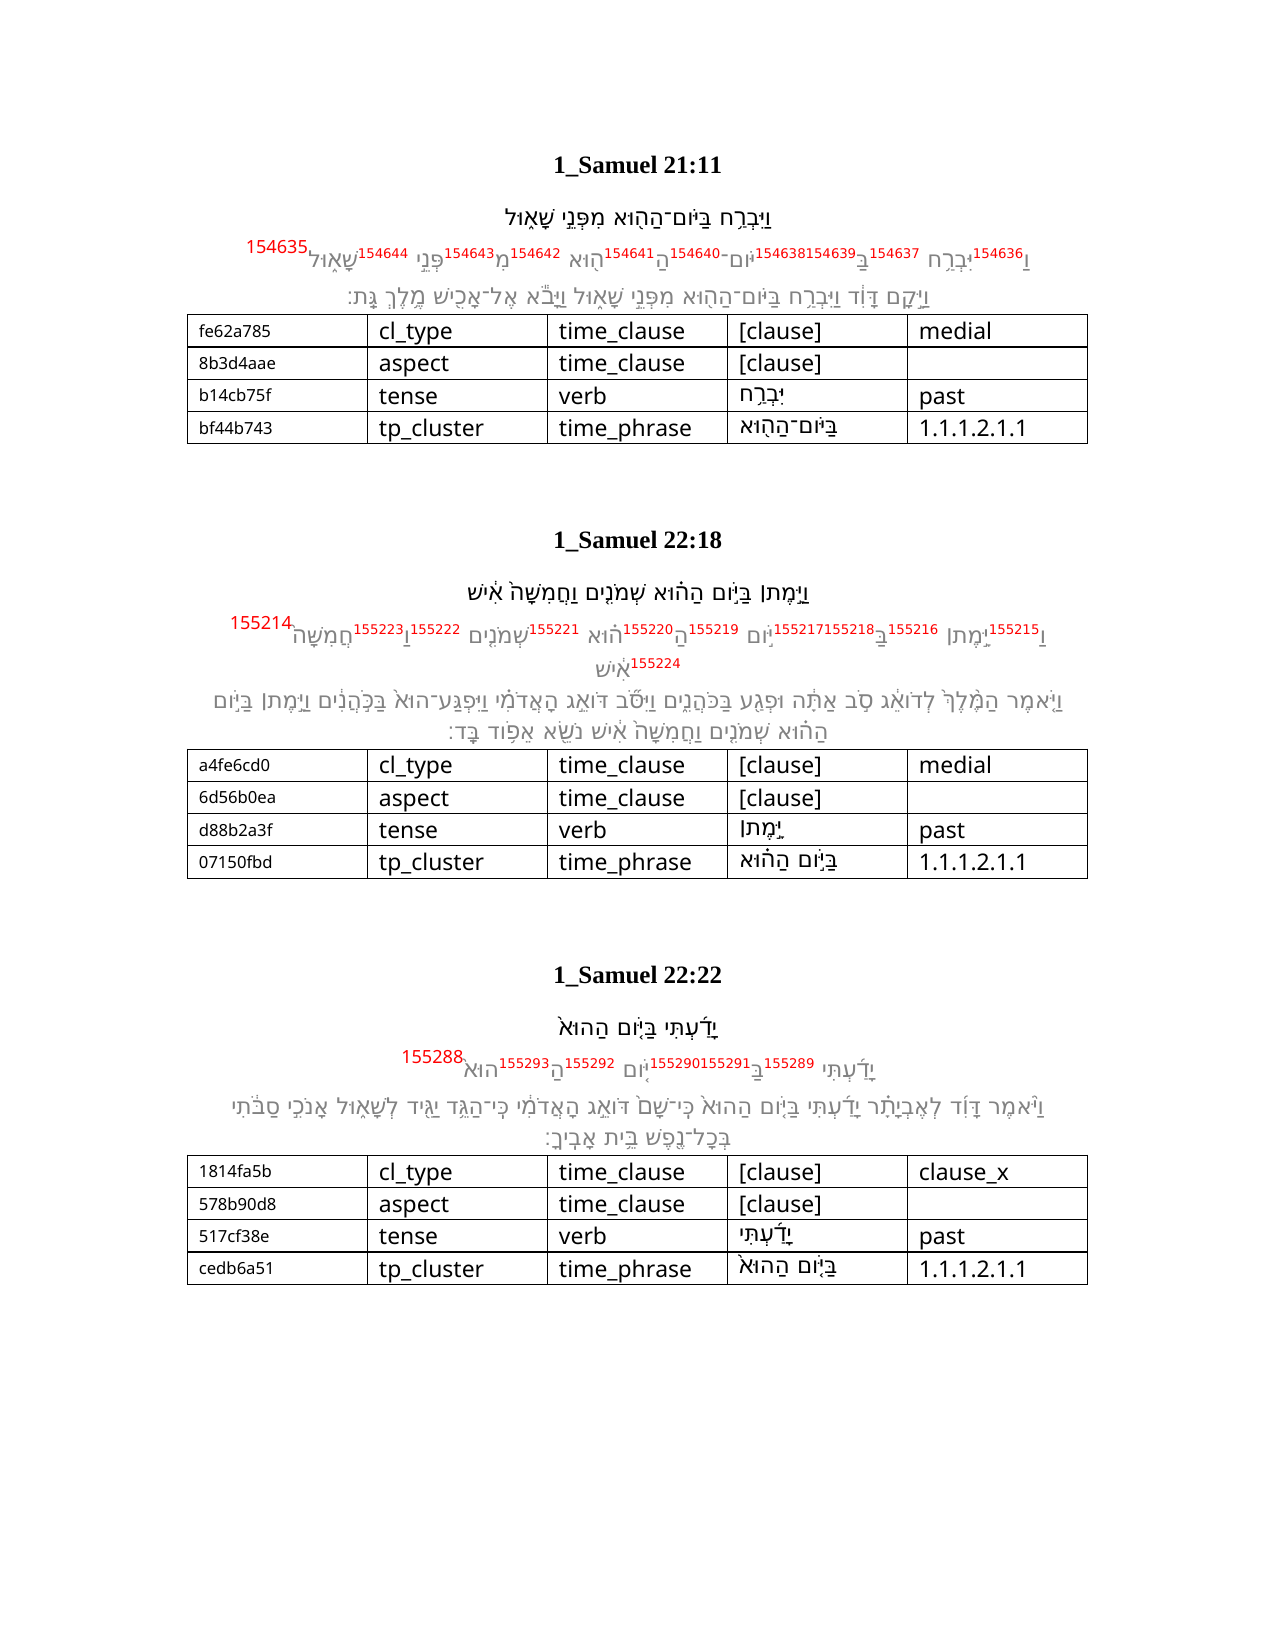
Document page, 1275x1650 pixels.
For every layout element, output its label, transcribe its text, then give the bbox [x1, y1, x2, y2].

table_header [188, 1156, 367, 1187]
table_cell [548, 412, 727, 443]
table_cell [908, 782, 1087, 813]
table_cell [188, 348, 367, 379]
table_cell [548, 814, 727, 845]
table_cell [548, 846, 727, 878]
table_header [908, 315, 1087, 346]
text 154635וַ154636יִּבְרַ֥ח 154637בַּ154638154639יֹּום־154640הַ154641ה֖וּא 154642מִ154643פְּנֵ֣י 154644שָׁא֑וּל [187, 234, 1087, 277]
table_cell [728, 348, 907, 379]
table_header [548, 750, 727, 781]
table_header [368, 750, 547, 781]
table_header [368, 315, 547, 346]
text 155288יָדַ֜עְתִּי 155289בַּ155290155291יֹּ֤ום 155292הַ155293הוּא֙ [187, 1044, 1087, 1087]
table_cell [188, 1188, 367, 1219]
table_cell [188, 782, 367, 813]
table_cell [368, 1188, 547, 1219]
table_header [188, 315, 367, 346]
text וַיֹּ֨אמֶר דָּוִ֜ד לְאֶבְיָתָ֗ר יָדַ֜עְתִּי בַּיֹּ֤ום הַהוּא֙ כִּֽי־שָׁם֙ דֹּואֵ֣ג הָאֲדֹמִ֔י כִּֽי־הַגֵּ֥ד יַגִּ֖יד לְשָׁא֑וּל אָנֹכִ֣י סַבֹּ֔תִי בְּכָל־נֶ֖פֶשׁ בֵּ֥ית אָבִֽיךָ׃ [187, 1093, 1087, 1151]
text 1_Samuel 21:11 [187, 150, 1087, 179]
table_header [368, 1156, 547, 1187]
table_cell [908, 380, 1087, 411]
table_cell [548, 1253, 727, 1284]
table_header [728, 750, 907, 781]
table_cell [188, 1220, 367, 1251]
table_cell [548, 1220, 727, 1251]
text וַיֹּ֤אמֶר הַמֶּ֨לֶךְ֙ לְדֹואֵ֔ג סֹ֣ב אַתָּ֔ה וּפְגַ֖ע בַּכֹּהֲנִ֑ים וַיִּסֹּ֞ב דֹּואֵ֣ג הָאֲדֹמִ֗י וַיִּפְגַּע־הוּא֙ בַּכֹּ֣הֲנִ֔ים וַיָּ֣מֶת׀ בַּיֹּ֣ום הַה֗וּא שְׁמֹנִ֤ים וַחֲמִשָּׁה֙ אִ֔ישׁ נֹשֵׂ֖א אֵפֹ֥וד בָּֽד׃ [187, 687, 1087, 744]
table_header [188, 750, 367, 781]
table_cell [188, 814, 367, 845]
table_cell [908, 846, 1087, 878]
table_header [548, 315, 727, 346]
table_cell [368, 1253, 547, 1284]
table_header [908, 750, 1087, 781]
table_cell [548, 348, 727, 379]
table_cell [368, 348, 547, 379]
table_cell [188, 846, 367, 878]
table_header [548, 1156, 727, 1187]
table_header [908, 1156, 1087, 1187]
text וַיָּ֣מֶת׀ בַּיֹּ֣ום הַה֗וּא שְׁמֹנִ֤ים וַחֲמִשָּׁה֙ אִ֔ישׁ [187, 579, 1087, 606]
text 155214וַ155215יָּ֣מֶת׀ 155216בַּ155217155218יֹּ֣ום 155219הַ155220ה֗וּא 155221שְׁמֹנִ֤ים 155222וַ155223חֲמִשָּׁה֙ 155224אִ֔ישׁ [187, 610, 1087, 683]
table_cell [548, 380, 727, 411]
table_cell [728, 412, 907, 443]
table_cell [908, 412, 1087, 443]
text 1_Samuel 22:18 [187, 526, 1087, 554]
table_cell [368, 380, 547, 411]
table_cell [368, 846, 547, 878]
text וַיָּ֣קָם דָּוִ֔ד וַיִּבְרַ֥ח בַּיֹּום־הַה֖וּא מִפְּנֵ֣י שָׁא֑וּל וַיָּבֹ֕א אֶל־אָכִ֖ישׁ מֶ֥לֶךְ גַּֽת׃ [187, 283, 1087, 310]
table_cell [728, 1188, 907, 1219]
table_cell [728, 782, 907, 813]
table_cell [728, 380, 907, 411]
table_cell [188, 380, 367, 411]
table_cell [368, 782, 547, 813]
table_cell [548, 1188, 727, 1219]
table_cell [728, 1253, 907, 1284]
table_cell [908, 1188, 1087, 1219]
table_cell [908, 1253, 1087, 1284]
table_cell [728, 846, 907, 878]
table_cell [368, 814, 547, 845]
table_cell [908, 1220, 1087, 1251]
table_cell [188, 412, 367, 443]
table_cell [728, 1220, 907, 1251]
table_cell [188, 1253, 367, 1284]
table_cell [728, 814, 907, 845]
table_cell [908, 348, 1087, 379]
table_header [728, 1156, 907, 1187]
text וַיִּבְרַ֥ח בַּיֹּום־הַה֖וּא מִפְּנֵ֣י שָׁא֑וּל [187, 204, 1087, 231]
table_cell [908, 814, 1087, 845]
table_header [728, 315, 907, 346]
text יָדַ֜עְתִּי בַּיֹּ֤ום הַהוּא֙ [187, 1014, 1087, 1040]
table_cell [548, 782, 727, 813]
text 1_Samuel 22:22 [187, 960, 1087, 989]
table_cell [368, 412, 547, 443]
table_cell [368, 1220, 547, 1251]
